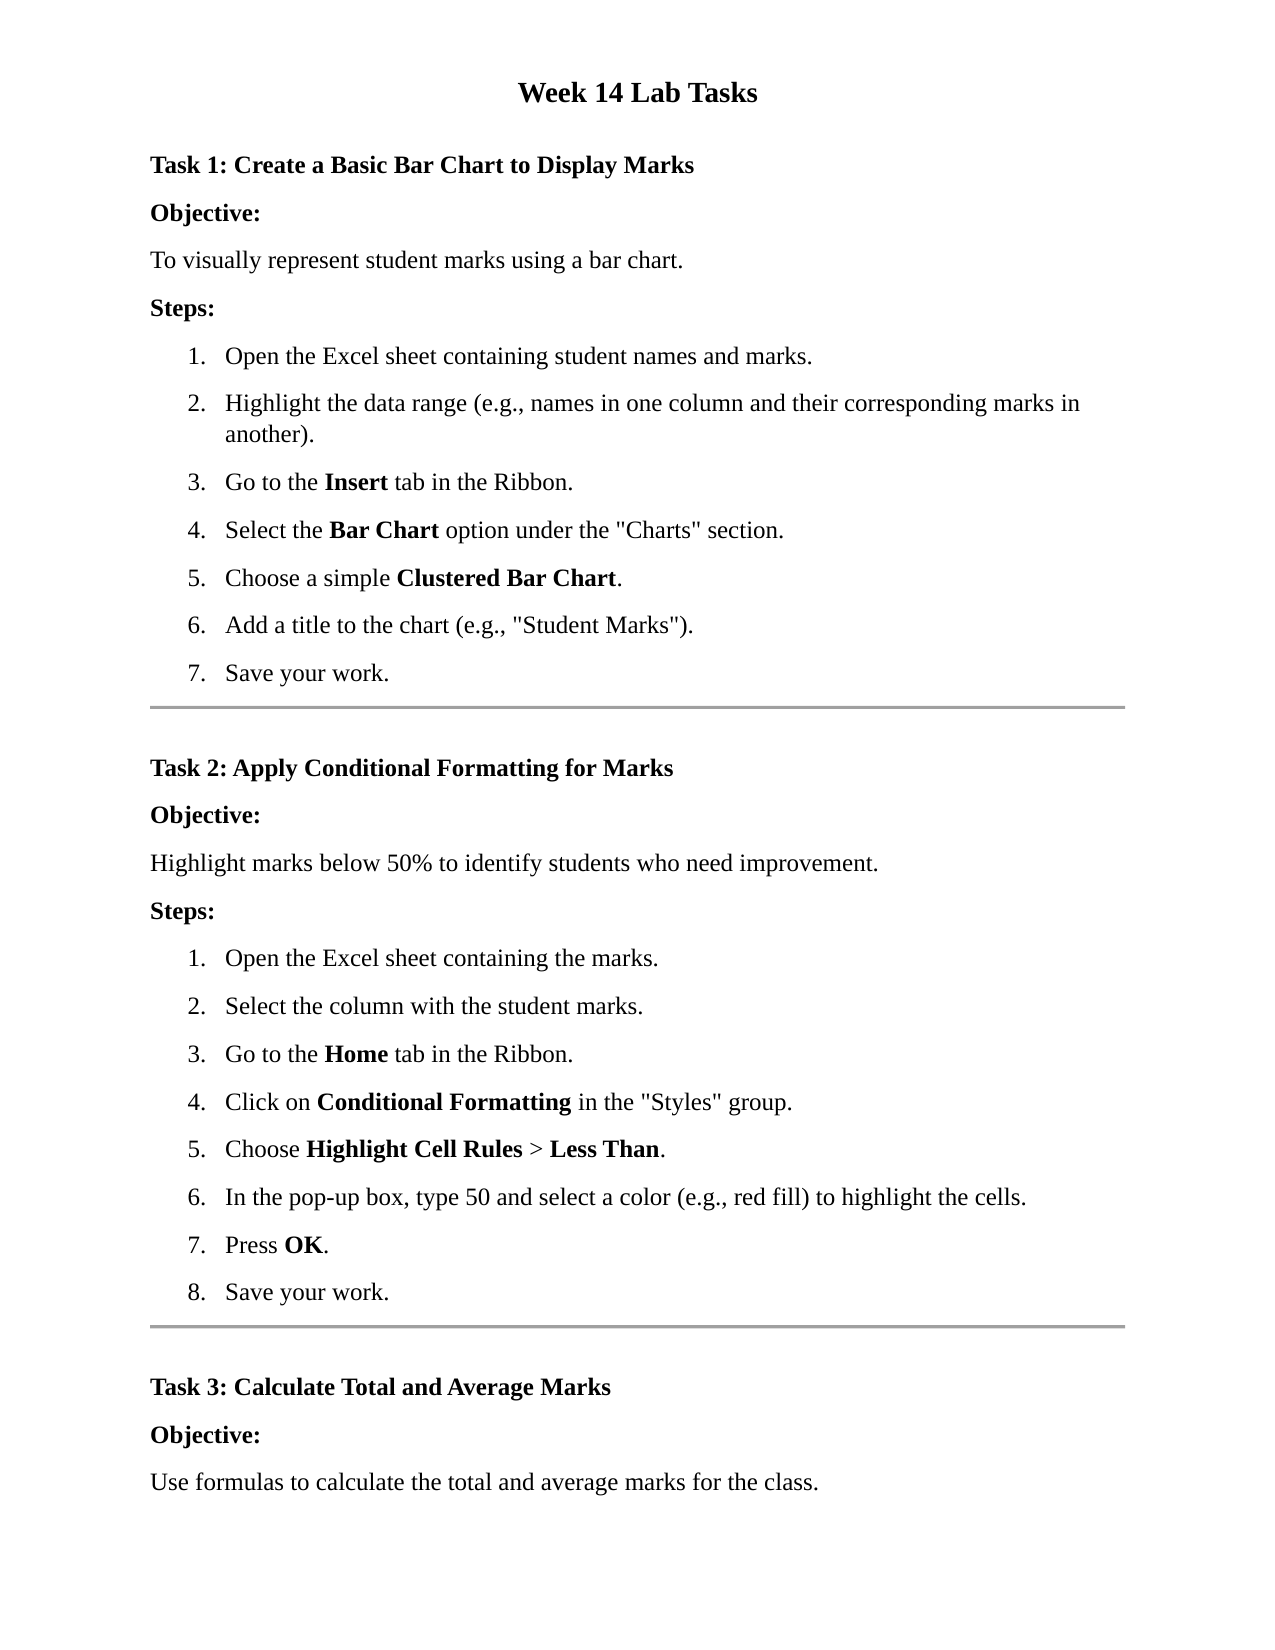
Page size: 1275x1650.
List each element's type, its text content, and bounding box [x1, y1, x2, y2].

text Objective: [150, 1420, 1125, 1448]
list Add a title to the chart (e.g., "Student Marks"). [187, 610, 1125, 639]
list Press OK. [187, 1230, 1125, 1258]
list Choose Highlight Cell Rules > Less Than. [187, 1134, 1125, 1163]
list Go to the Home tab in the Ribbon. [187, 1039, 1125, 1068]
text To visually represent student marks using a bar chart. [150, 245, 1125, 274]
text Task 3: Calculate Total and Average Marks [150, 1372, 1125, 1401]
text Task 2: Apply Conditional Formatting for Marks [150, 753, 1125, 781]
list Save your work. [187, 1277, 1125, 1306]
list Select the Bar Chart option under the "Charts" section. [187, 515, 1125, 544]
list Choose a simple Clustered Bar Chart. [187, 563, 1125, 591]
list In the pop-up box, type 50 and select a color (e.g., red fill) to highlight the cells. [187, 1182, 1125, 1211]
list Click on Conditional Formatting in the "Styles" group. [187, 1087, 1125, 1115]
text Steps: [150, 896, 1125, 924]
text Objective: [150, 198, 1125, 226]
list Select the column with the student marks. [187, 991, 1125, 1020]
text Highlight marks below 50% to identify students who need improvement. [150, 848, 1125, 877]
list Highlight the data range (e.g., names in one column and their corresponding marks in another). [187, 388, 1125, 448]
list Go to the Insert tab in the Ribbon. [187, 467, 1125, 496]
text Steps: [150, 293, 1125, 322]
list Open the Excel sheet containing student names and marks. [187, 341, 1125, 369]
text Task 1: Create a Basic Bar Chart to Display Marks [150, 150, 1125, 179]
list Save your work. [187, 658, 1125, 687]
text Use formulas to calculate the total and average marks for the class. [150, 1467, 1125, 1496]
list Open the Excel sheet containing the marks. [187, 943, 1125, 972]
text Objective: [150, 800, 1125, 829]
